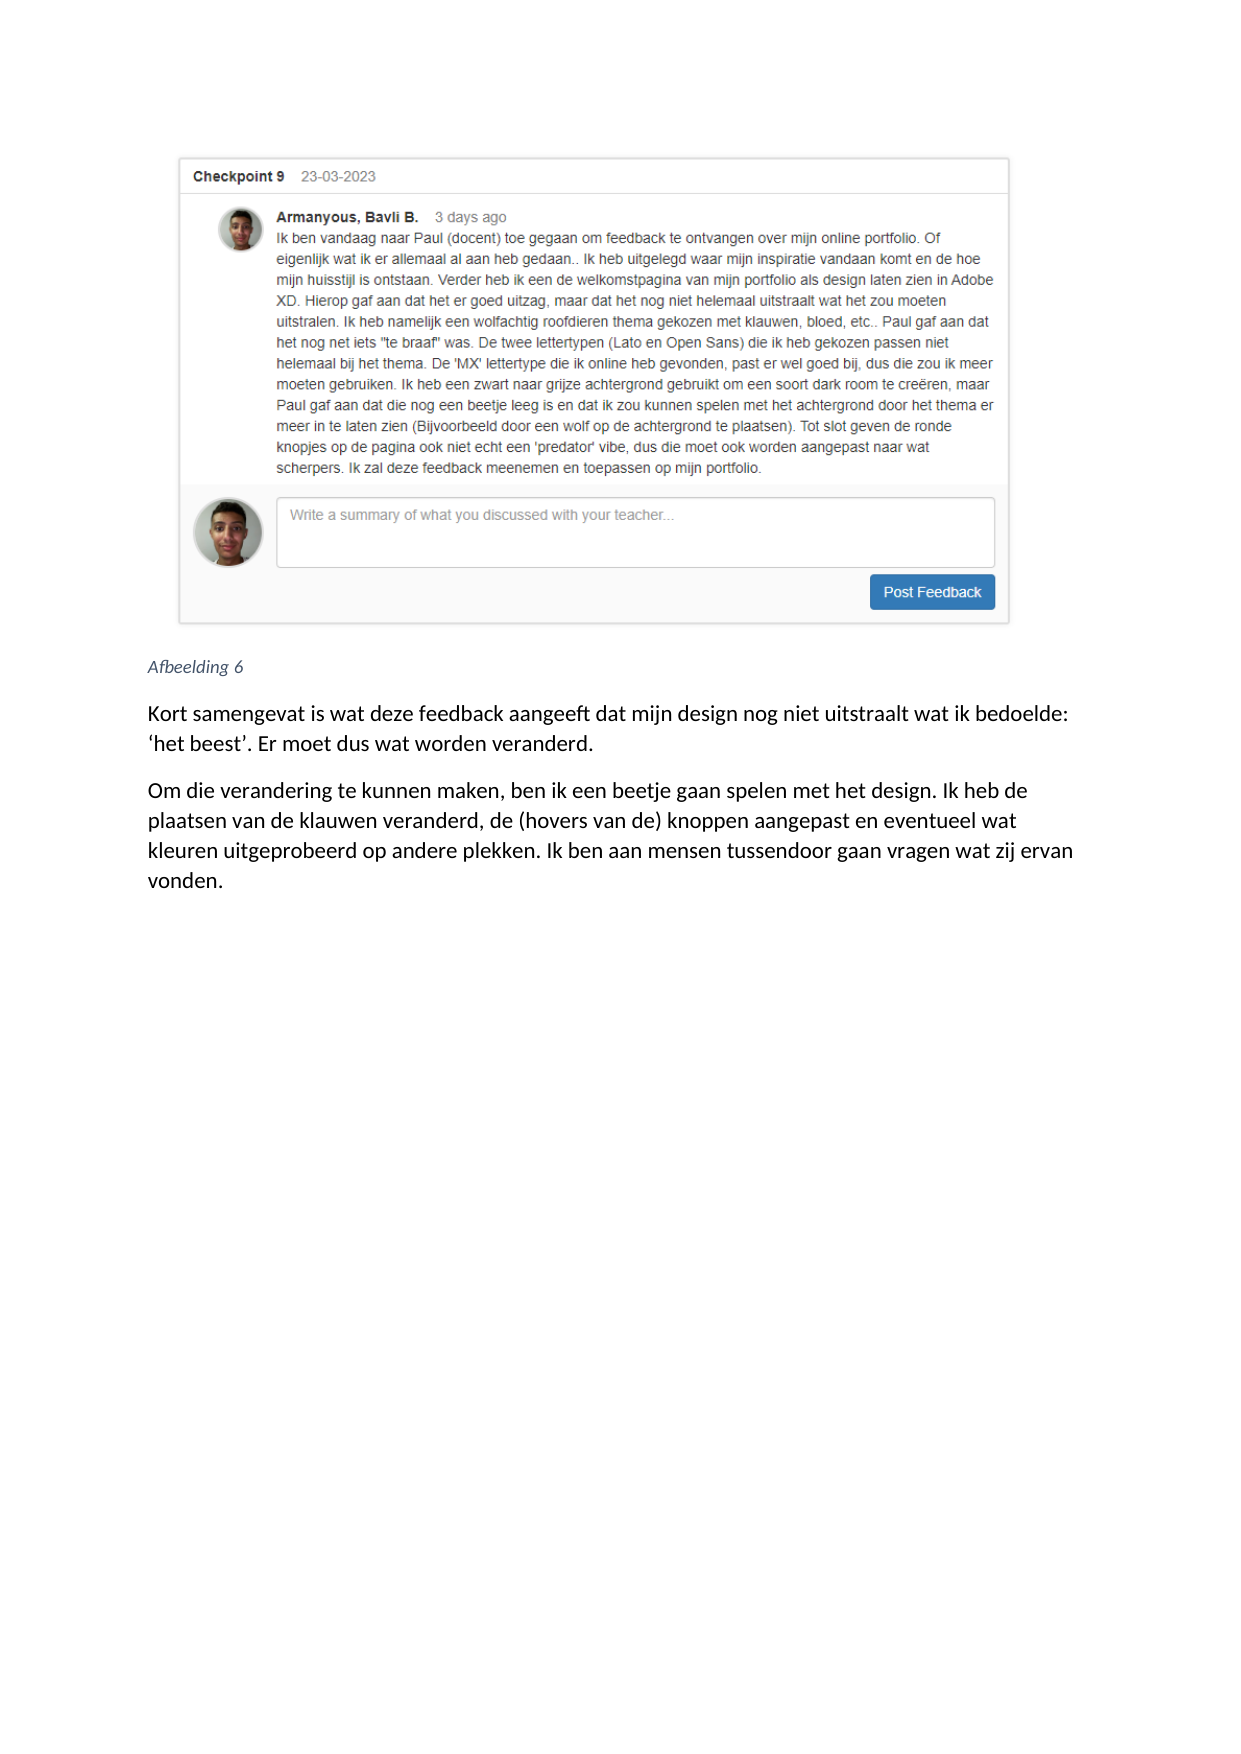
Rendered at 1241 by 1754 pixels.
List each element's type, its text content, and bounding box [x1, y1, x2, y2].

picture [147, 147, 1035, 637]
text Kort samengevat is wat deze feedback aangeeft dat mijn design nog niet uitstraalt wat ik bedoelde: ‘het beest’. Er moet dus wat worden veranderd. [148, 699, 1093, 757]
text Om die verandering te kunnen maken, ben ik een beetje gaan spelen met het design. Ik heb de plaatsen van de klauwen veranderd, de (hovers van de) knoppen aangepast en eventueel wat kleuren uitgeprobeerd op andere plekken. Ik ben aan mensen tussendoor gaan vragen wat zij ervan vonden. [148, 776, 1093, 894]
